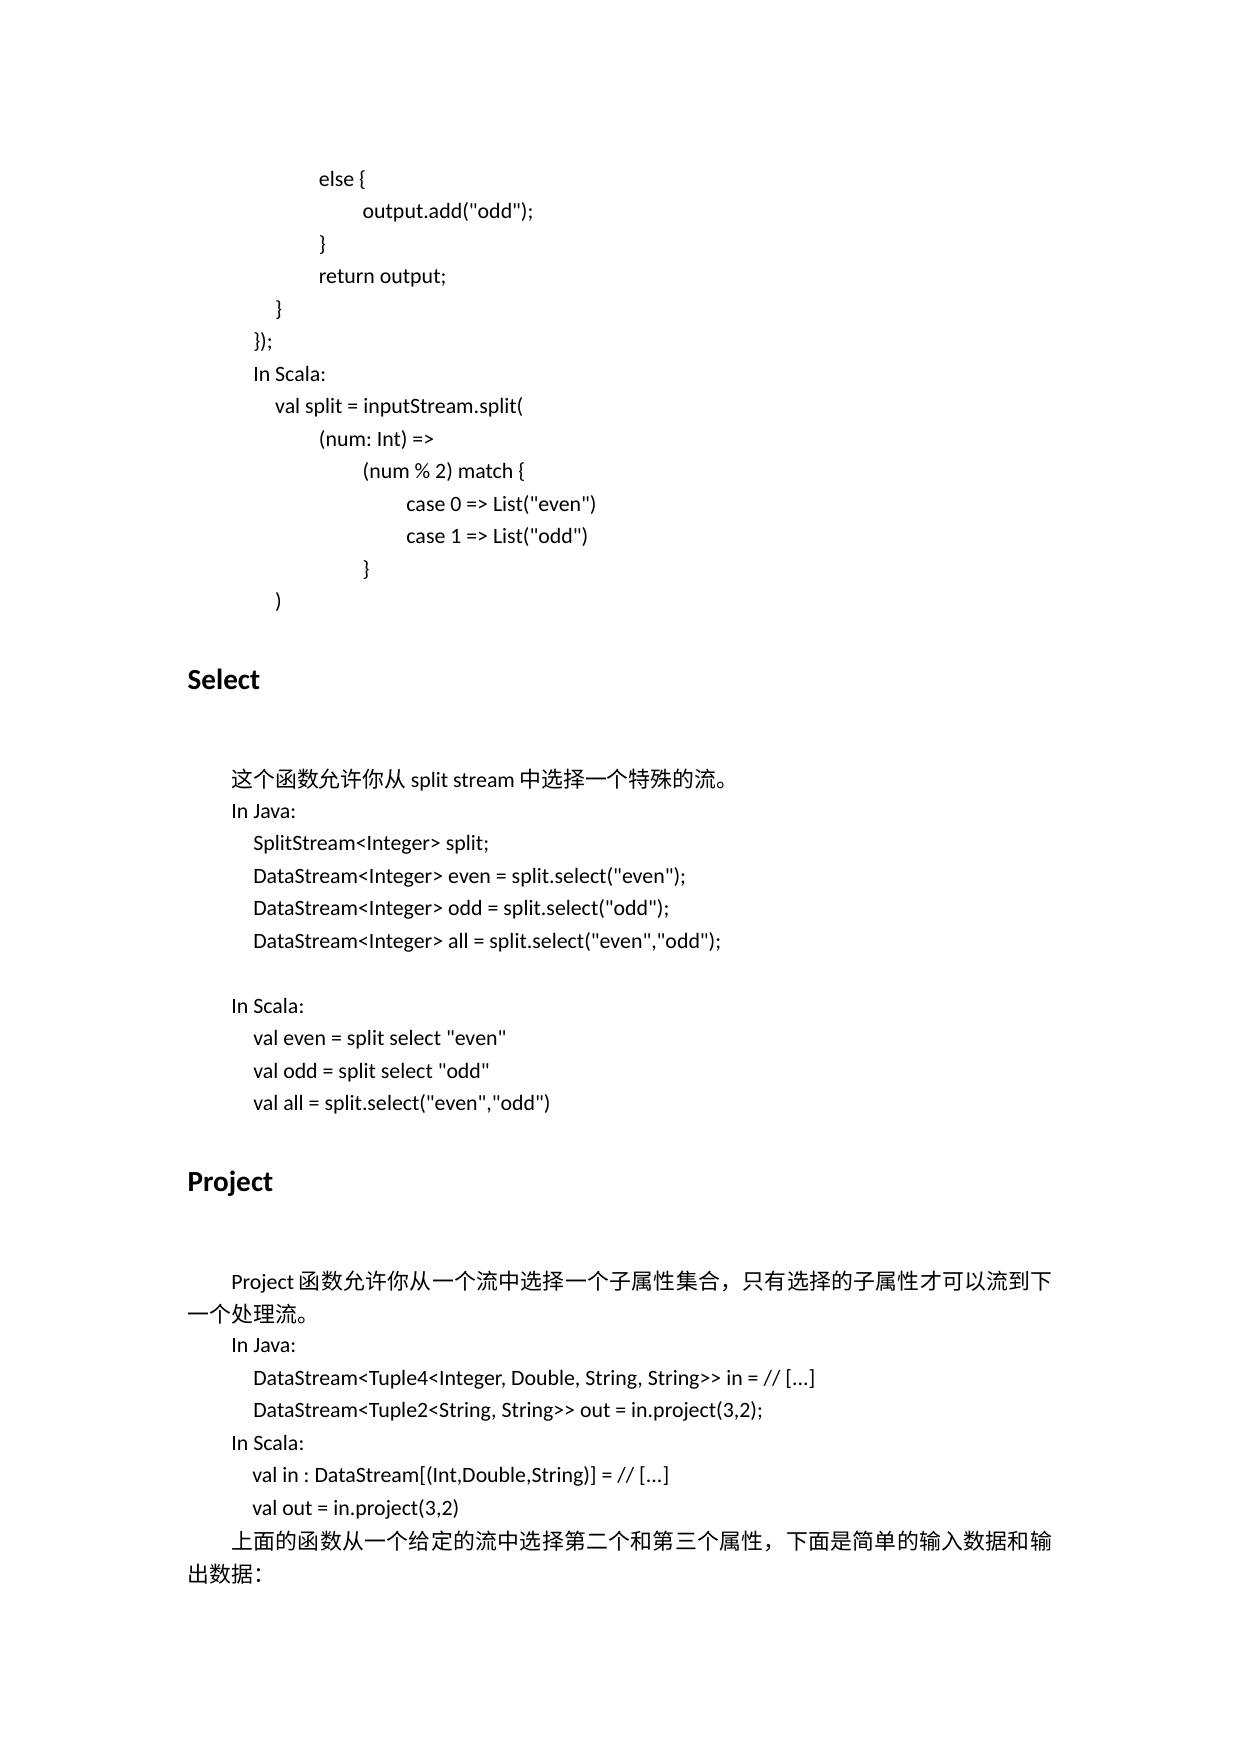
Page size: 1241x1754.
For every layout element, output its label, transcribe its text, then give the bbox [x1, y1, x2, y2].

text DataStream<Tuple2<String, String>> out = in.project(3,2); [209, 1394, 1053, 1426]
text ) [231, 584, 1053, 617]
text In Scala: [187, 989, 1053, 1022]
text val odd = split select "odd" [209, 1054, 1053, 1087]
text In Java: [187, 794, 1053, 827]
text } [319, 552, 1053, 584]
text val split = inputStream.split( [231, 389, 1053, 422]
text case 1 => List("odd") [362, 519, 1053, 552]
text In Scala: [187, 1426, 1053, 1459]
text (num: Int) => [275, 422, 1053, 454]
text val out = in.project(3,2) [231, 1491, 1053, 1524]
text DataStream<Integer> all = split.select("even","odd"); [209, 924, 1053, 957]
text Project函数允许你从一个流中选择一个子属性集合，只有选择的子属性才可以流到下一个处理流。 [187, 1264, 1053, 1329]
text } [231, 292, 1053, 324]
text DataStream<Integer> even = split.select("even"); [209, 859, 1053, 892]
subtitle Select [187, 646, 1053, 711]
text val in : DataStream[(Int,Double,String)] = // [...] [231, 1459, 1053, 1491]
text val even = split select "even" [209, 1022, 1053, 1054]
text }); [209, 324, 1053, 357]
text output.add("odd"); [319, 194, 1053, 227]
text DataStream<Tuple4<Integer, Double, String, String>> in = // [...] [209, 1361, 1053, 1394]
text else { [275, 162, 1053, 194]
text (num % 2) match { [319, 454, 1053, 487]
text case 0 => List("even") [362, 487, 1053, 519]
text In Scala: [209, 357, 1053, 389]
subtitle Project [187, 1148, 1053, 1213]
text In Java: [187, 1329, 1053, 1361]
text 这个函数允许你从split stream中选择一个特殊的流。 [187, 762, 1053, 794]
text SplitStream<Integer> split; [209, 827, 1053, 859]
text 上面的函数从一个给定的流中选择第二个和第三个属性，下面是简单的输入数据和输出数据： [187, 1524, 1053, 1589]
text DataStream<Integer> odd = split.select("odd"); [209, 892, 1053, 924]
text } [275, 227, 1053, 259]
text return output; [275, 259, 1053, 292]
text val all = split.select("even","odd") [209, 1087, 1053, 1119]
